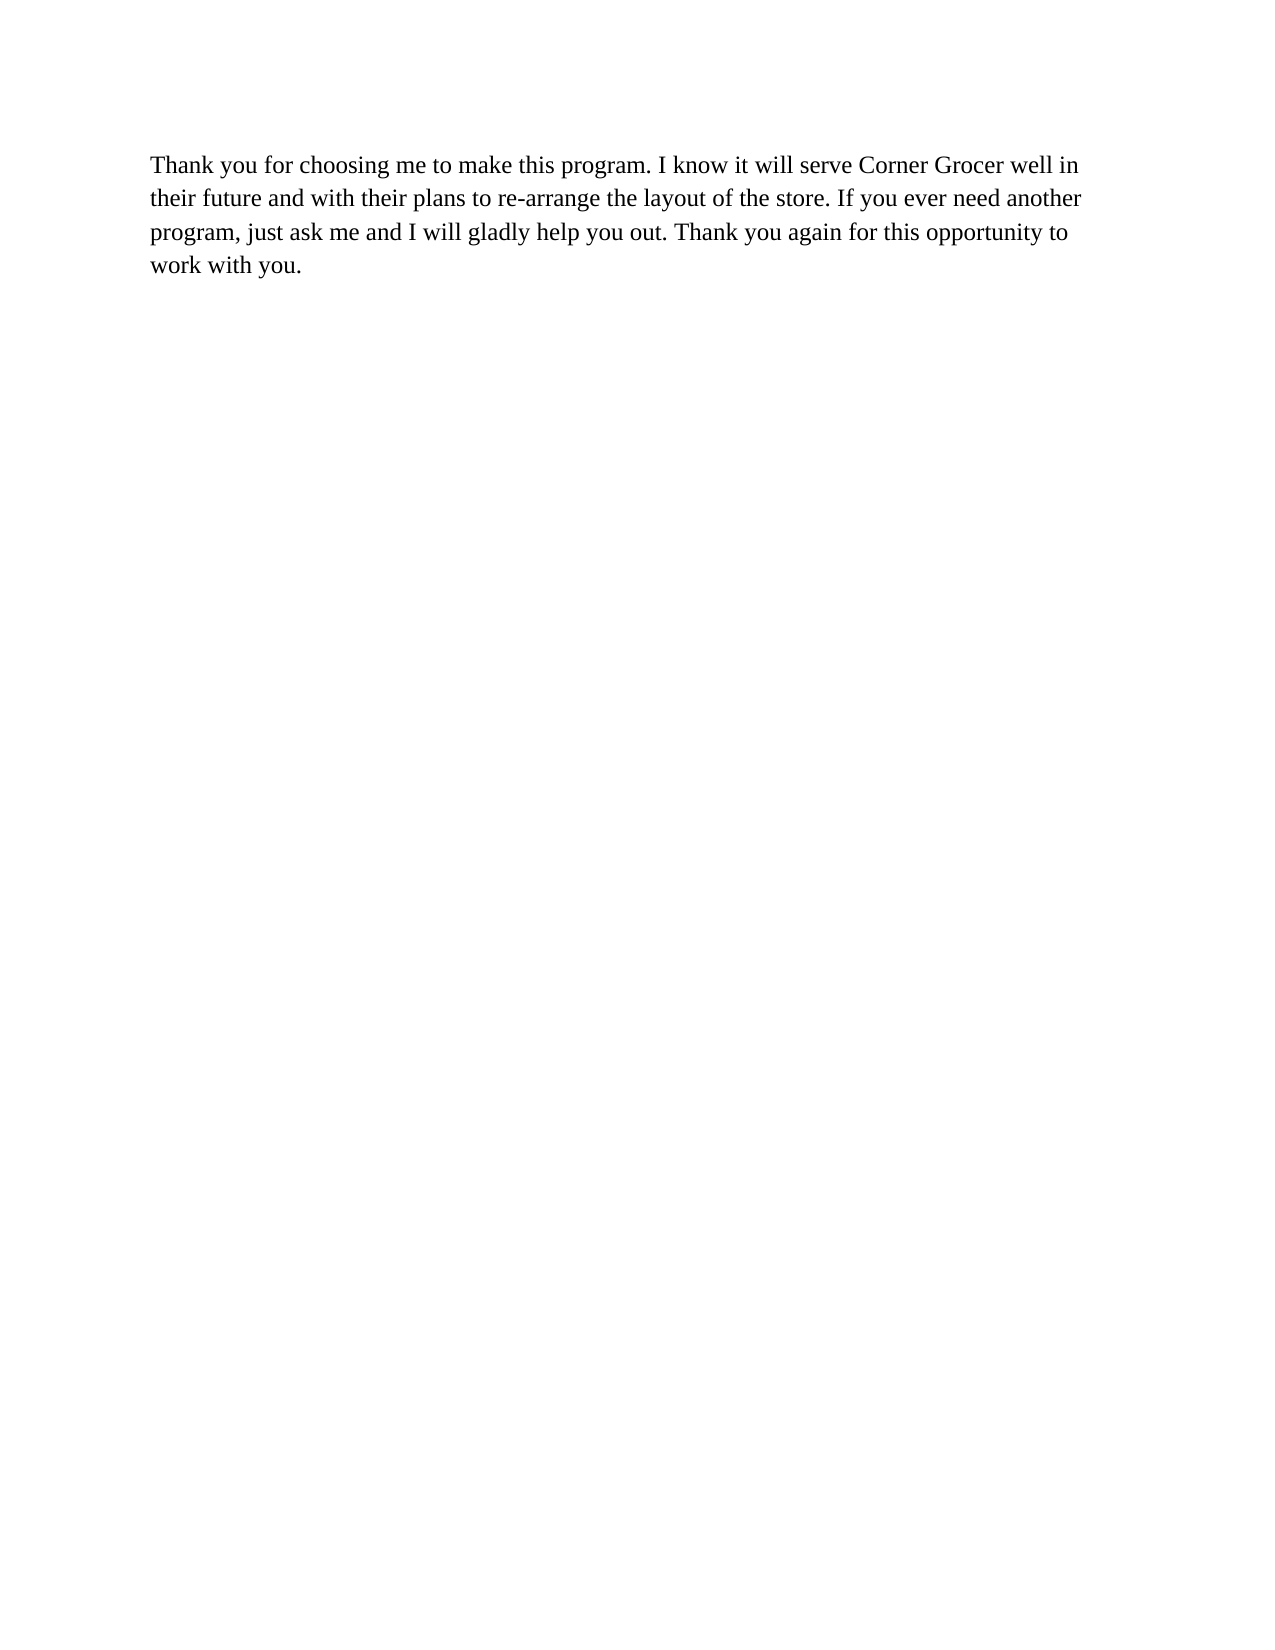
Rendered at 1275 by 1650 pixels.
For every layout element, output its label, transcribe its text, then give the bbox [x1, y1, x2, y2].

text Thank you for choosing me to make this program. I know it will serve Corner Grocer well in their future and with their plans to re-arrange the layout of the store. If you ever need another program, just ask me and I will gladly help you out. Thank you again for this opportunity to work with you. [150, 150, 1125, 279]
